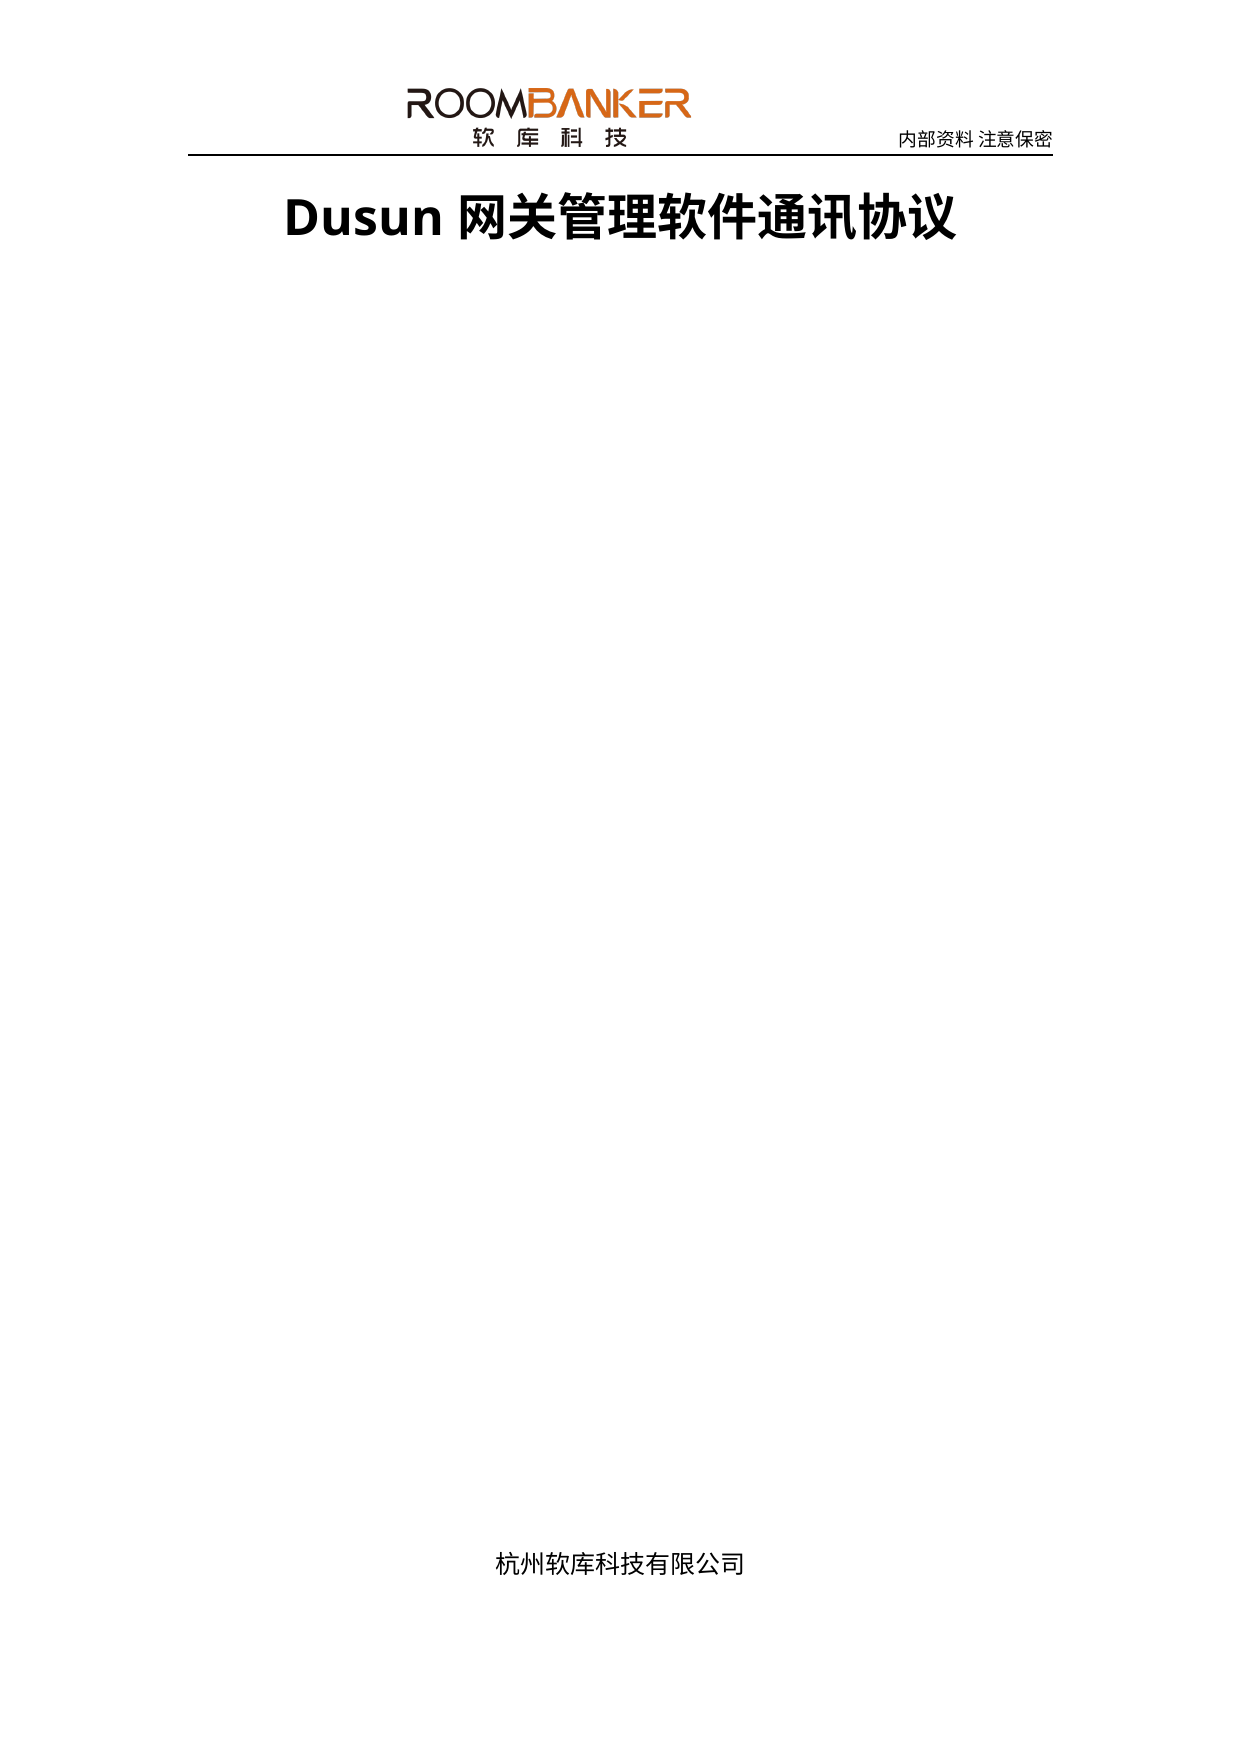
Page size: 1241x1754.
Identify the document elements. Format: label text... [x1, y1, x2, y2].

text Dusun 网关管理软件通讯协议 [187, 165, 1053, 262]
picture [407, 88, 692, 147]
text 杭州软库科技有限公司 [187, 1530, 1053, 1595]
